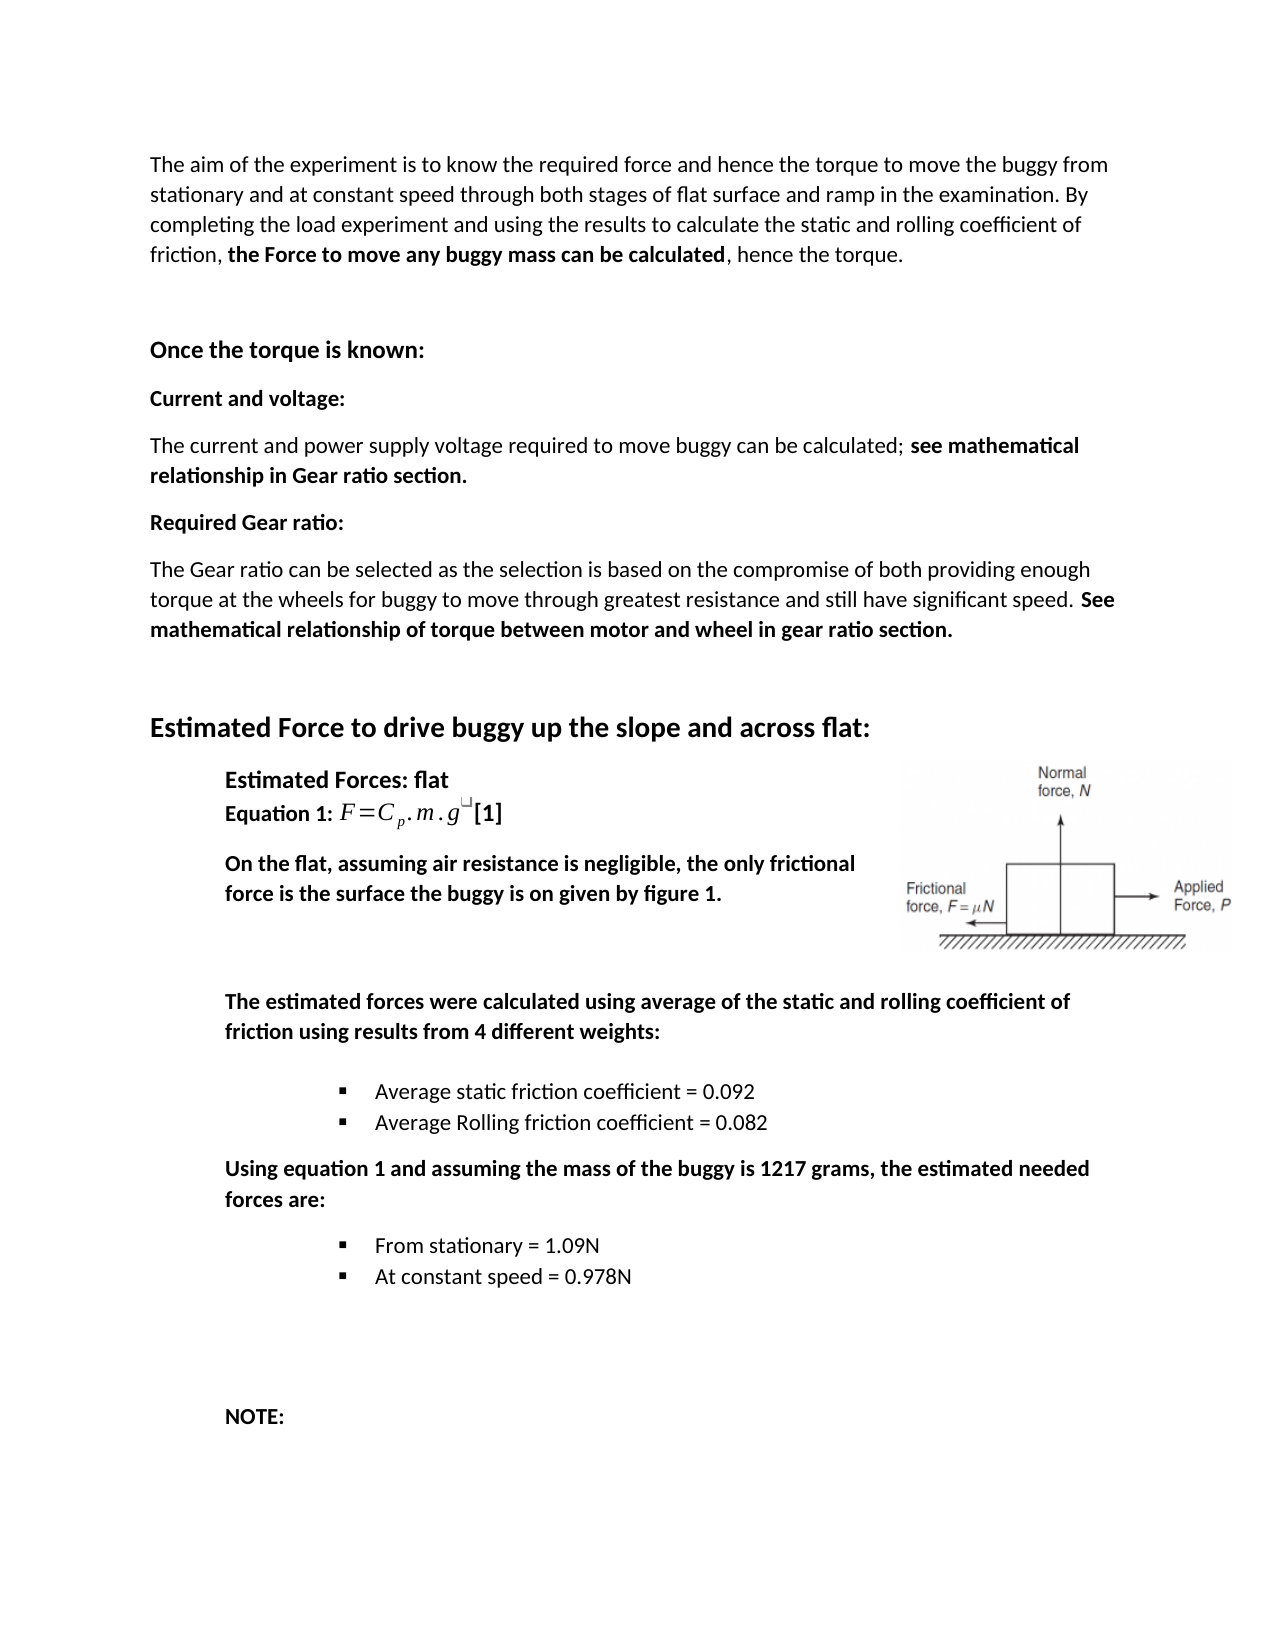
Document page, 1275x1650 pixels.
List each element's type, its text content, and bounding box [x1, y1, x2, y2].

list Average Rolling friction coefficient = 0.082 [337, 1108, 1125, 1136]
text Using equation 1 and assuming the mass of the buggy is 1217 grams, the estimated needed forces are: [225, 1154, 1125, 1213]
text NOTE: [150, 1402, 1125, 1430]
list At constant speed = 0.978N [337, 1262, 1125, 1290]
list Estimated Forces: flat [225, 764, 897, 794]
text The Gear ratio can be selected as the selection is based on the compromise of both providing enough torque at the wheels for buggy to move through greatest resistance and still have significant speed. See mathematical relationship of torque between motor and wheel in gear ratio section. [150, 555, 1125, 643]
list The estimated forces were calculated using average of the static and rolling coefficient of friction using results from 4 different weights: [225, 987, 1125, 1045]
text Once the torque is known: [150, 334, 1125, 365]
text The aim of the experiment is to know the required force and hence the torque to move the buggy from stationary and at constant speed through both stages of flat surface and ramp in the examination. By completing the load experiment and using the results to calculate the static and rolling coefficient of friction, the Force to move any buggy mass can be calculated, hence the torque. [150, 150, 1125, 269]
list Equation 1: [1] [225, 797, 897, 830]
text On the flat, assuming air resistance is negligible, the only frictional force is the surface the buggy is on given by figure 1. [225, 849, 897, 907]
text The current and power supply voltage required to move buggy can be calculated; see mathematical relationship in Gear ratio section. [150, 431, 1125, 489]
list From stationary = 1.09N [337, 1232, 1125, 1259]
text Required Gear ratio: [150, 508, 1125, 536]
picture [897, 761, 1232, 952]
text Current and voltage: [150, 384, 1125, 412]
list Average static friction coefficient = 0.092 [337, 1077, 1125, 1105]
text Estimated Force to drive buggy up the slope and across flat: [150, 709, 1125, 744]
